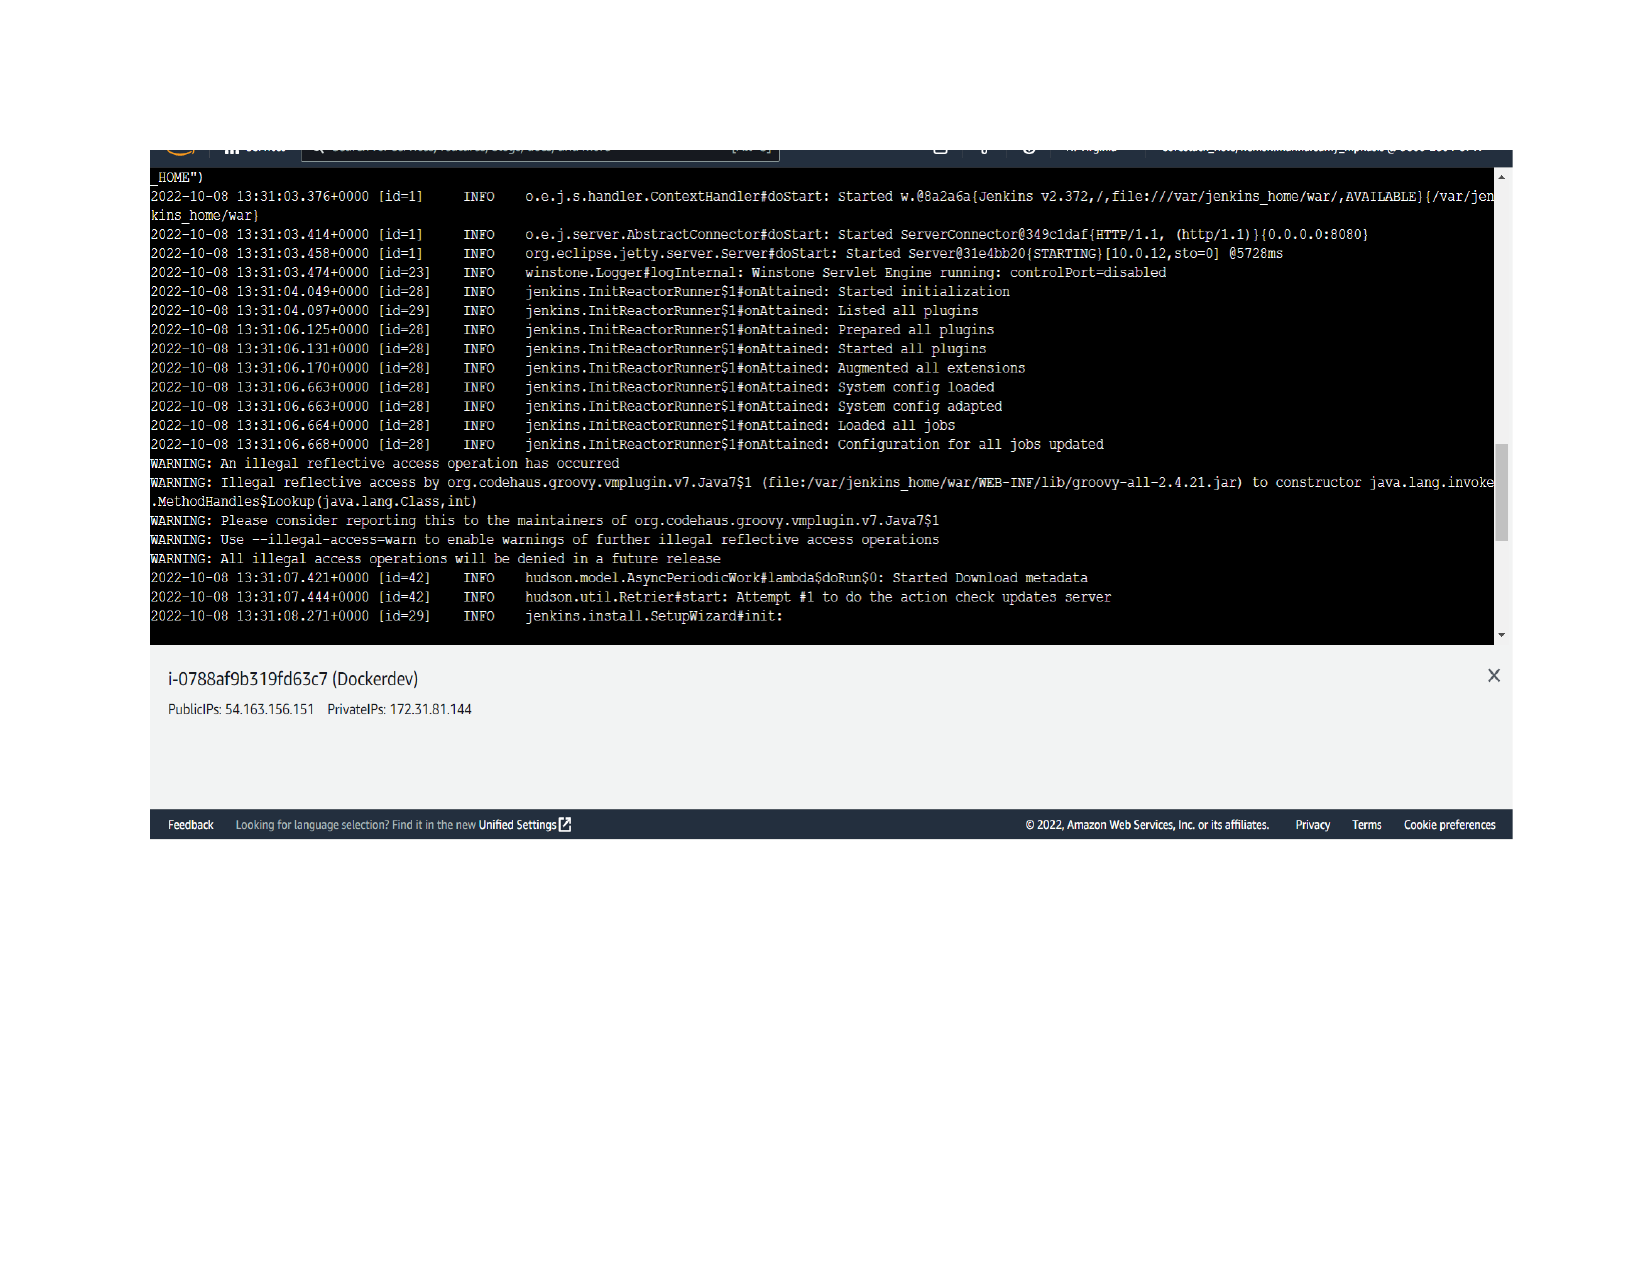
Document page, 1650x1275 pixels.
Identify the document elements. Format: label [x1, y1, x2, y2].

picture [150, 150, 1513, 843]
